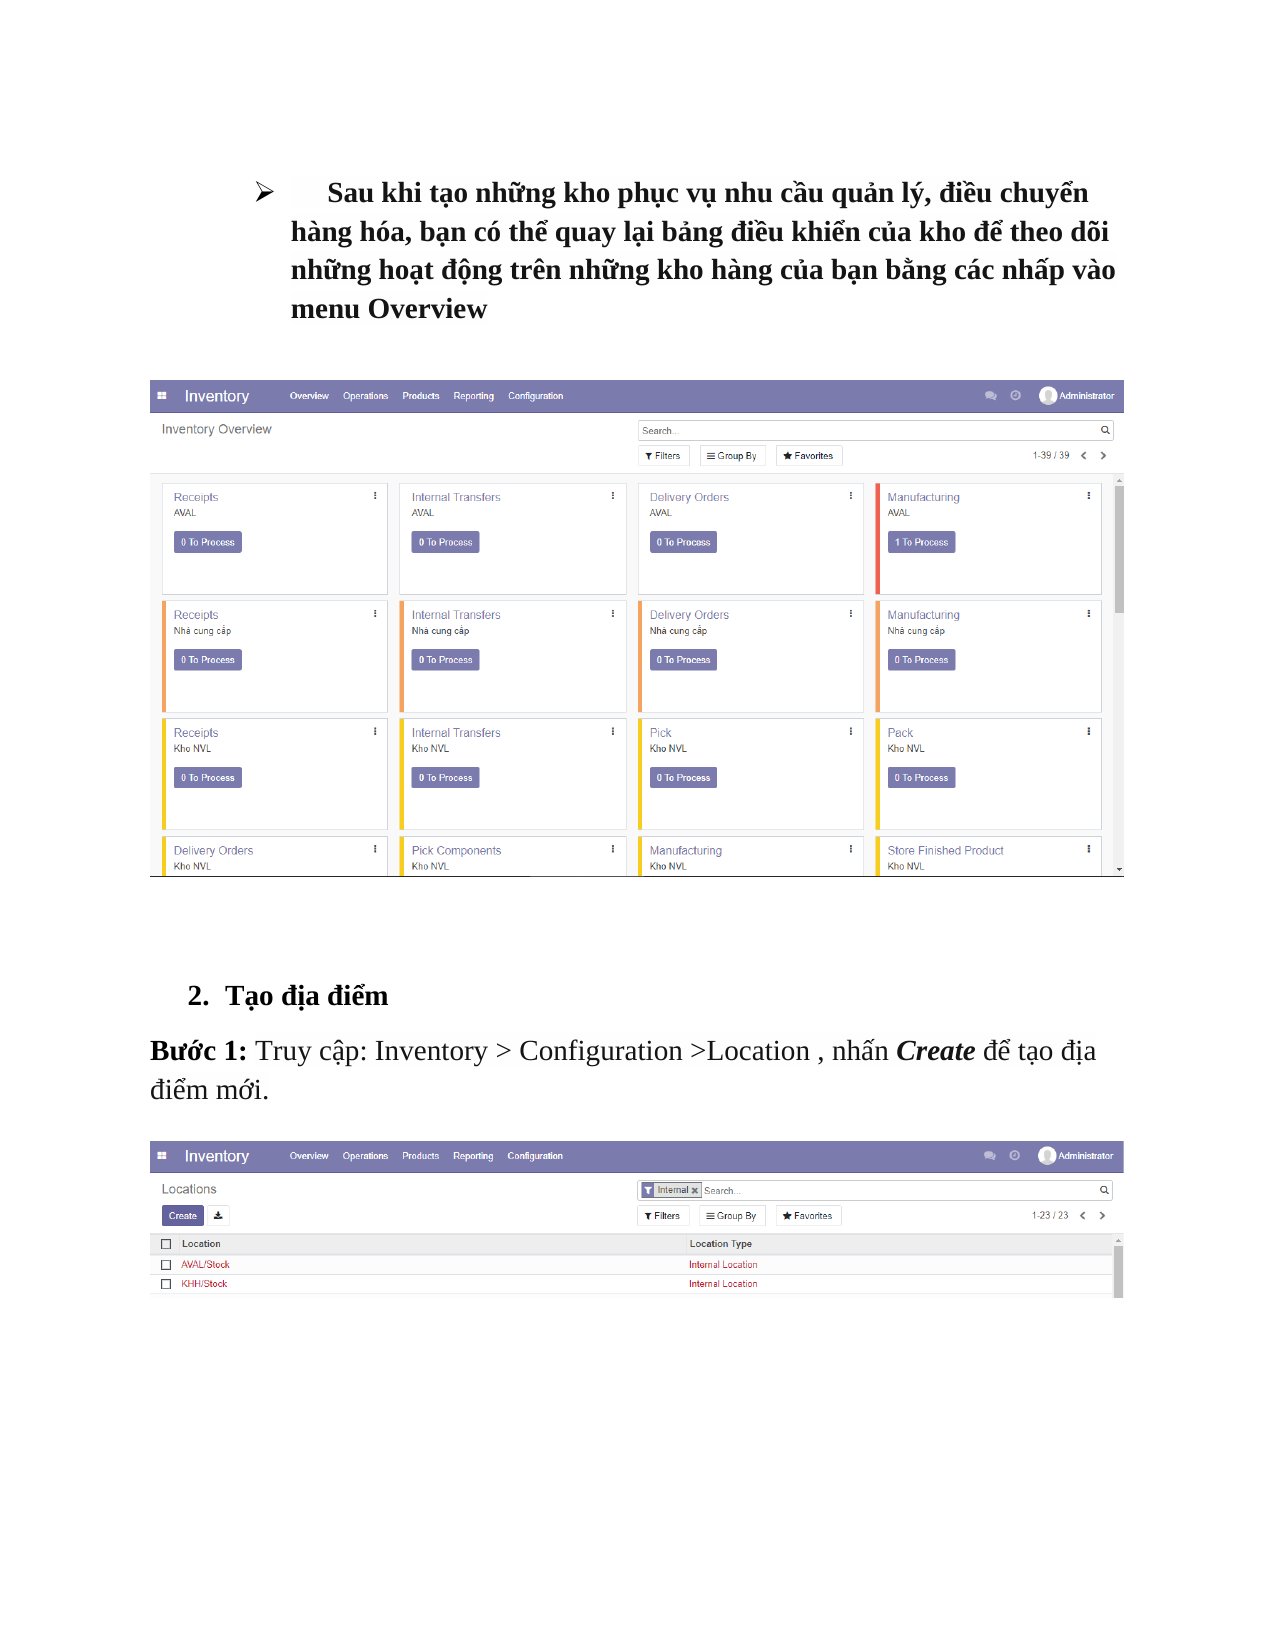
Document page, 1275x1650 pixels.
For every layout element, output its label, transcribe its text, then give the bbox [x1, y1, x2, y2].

text Bước 1: Truy cập: Inventory > Configuration >Location , nhấn Create để tạo địa điểm mới. [150, 1033, 1125, 1137]
picture [150, 1141, 1124, 1298]
picture [150, 380, 1124, 877]
subtitle Tạo địa điểm [187, 978, 1125, 1012]
subtitle Sau khi tạo những kho phục vụ nhu cầu quản lý, điều chuyển hàng hóa, bạn có thể quay lại bảng điều khiển của kho để theo dõi những hoạt động trên những kho hàng của bạn bằng các nhấp vào menu Overview [253, 175, 1125, 324]
